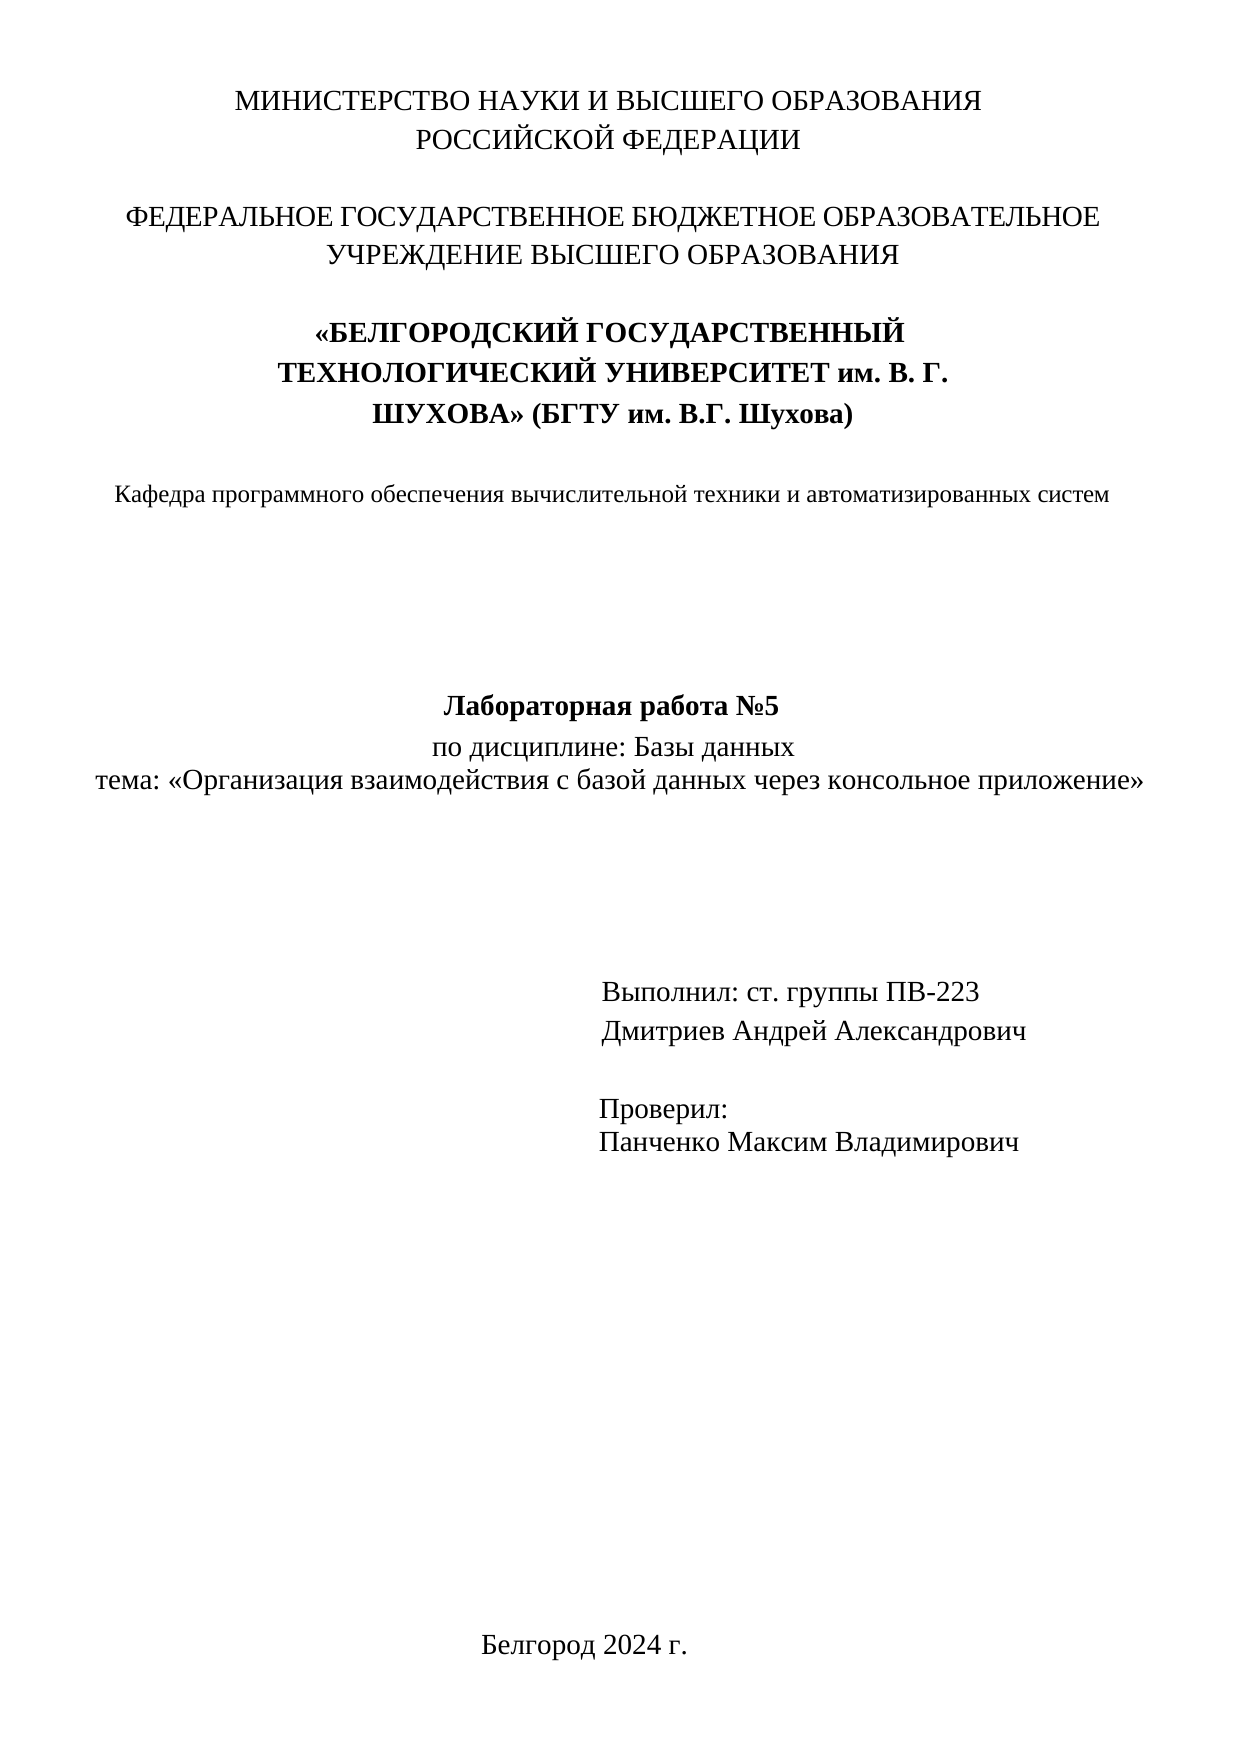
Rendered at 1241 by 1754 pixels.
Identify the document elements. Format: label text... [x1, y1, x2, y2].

text тема: «Организация взаимодействия с базой данных через консольное приложение» [75, 762, 1165, 796]
text Белгород 2024 г. [481, 1627, 1165, 1661]
text Проверил: [598, 1091, 1165, 1124]
text Дмитриев Андрей Александрович [600, 1013, 1116, 1046]
text ФЕДЕРАЛЬНОЕ ГОСУДАРСТВЕННОЕ БЮДЖЕТНОЕ ОБРАЗОВАТЕЛЬНОЕ УЧРЕЖДЕНИЕ ВЫСШЕГО ОБРАЗОВАНИЯ [97, 199, 1128, 271]
text по дисциплине: Базы данных [75, 729, 1152, 762]
title Лабораторная работа №5 [75, 688, 1148, 722]
text «БЕЛГОРОДСКИЙ ГОСУДАРСТВЕННЫЙ ТЕХНОЛОГИЧЕСКИЙ УНИВЕРСИТЕТ им. В. Г. ШУХОВА» (БГТУ им. В.Г. Шухова) [226, 315, 994, 429]
text МИНИСТЕРСТВО НАУКИ И ВЫСШЕГО ОБРАЗОВАНИЯ РОССИЙСКОЙ ФЕДЕРАЦИИ [179, 83, 1037, 155]
text Кафедра программного обеспечения вычислительной техники и автоматизированных систем [95, 479, 1128, 508]
text Выполнил: ст. группы ПВ-223 [600, 974, 1116, 1008]
text Панченко Максим Владимирович [554, 1124, 1165, 1158]
